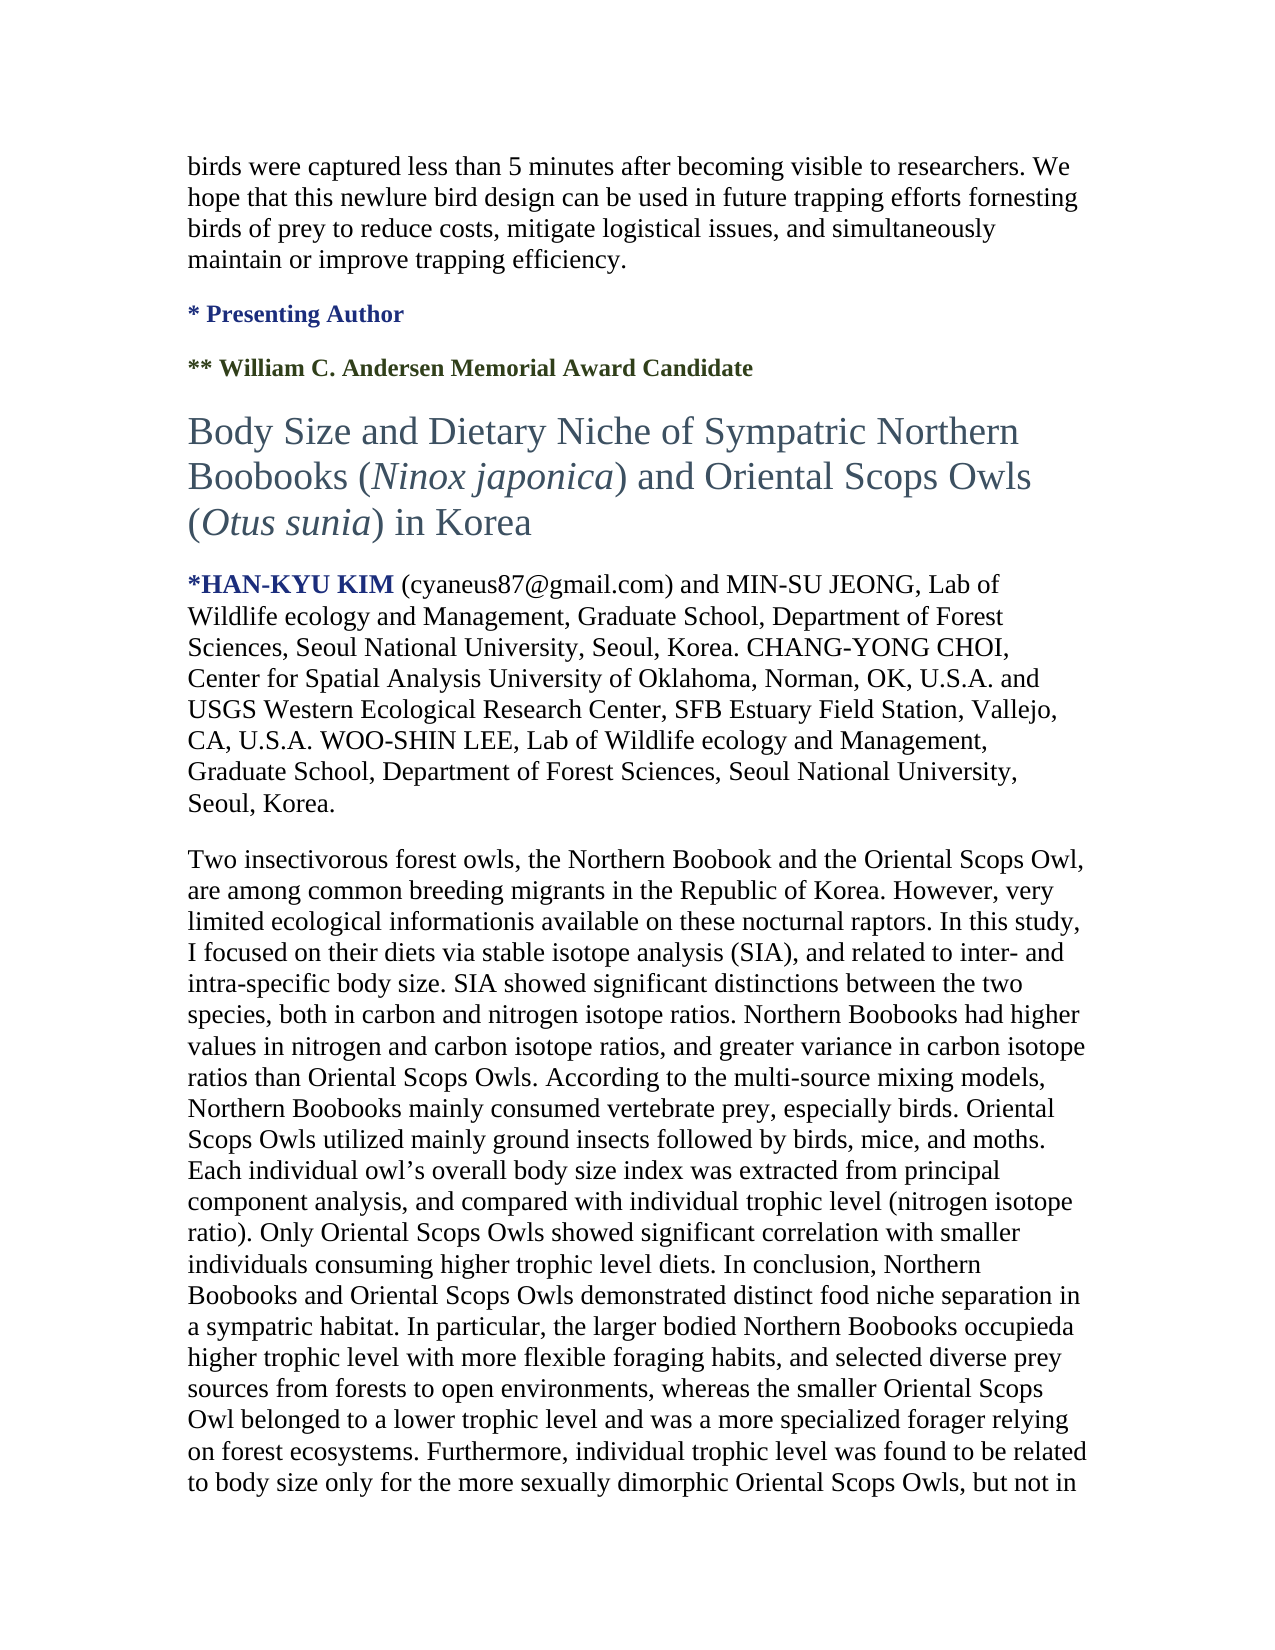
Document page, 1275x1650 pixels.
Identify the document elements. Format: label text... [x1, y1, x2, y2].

text Body Size and Dietary Niche of Sympatric Northern Boobooks (Ninox japonica) and Oriental Scops Owls (Otus sunia) in Korea [187, 407, 1087, 544]
text * Presenting Author [187, 299, 1087, 328]
text ** William C. Andersen Memorial Award Candidate [187, 353, 1087, 382]
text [187, 150, 1087, 274]
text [187, 843, 1087, 1497]
text *HAN-KYU KIM (cyaneus87@gmail.com) and MIN-SU JEONG, Lab of Wildlife ecology and Management, Graduate School, Department of Forest Sciences, Seoul National University, Seoul, Korea. CHANG-YONG CHOI, Center for Spatial Analysis University of Oklahoma, Norman, OK, U.S.A. and USGS Western Ecological Research Center, SFB Estuary Field Station, Vallejo, CA, U.S.A. WOO-SHIN LEE, Lab of Wildlife ecology and Management, Graduate School, Department of Forest Sciences, Seoul National University, Seoul, Korea. [187, 569, 1087, 818]
